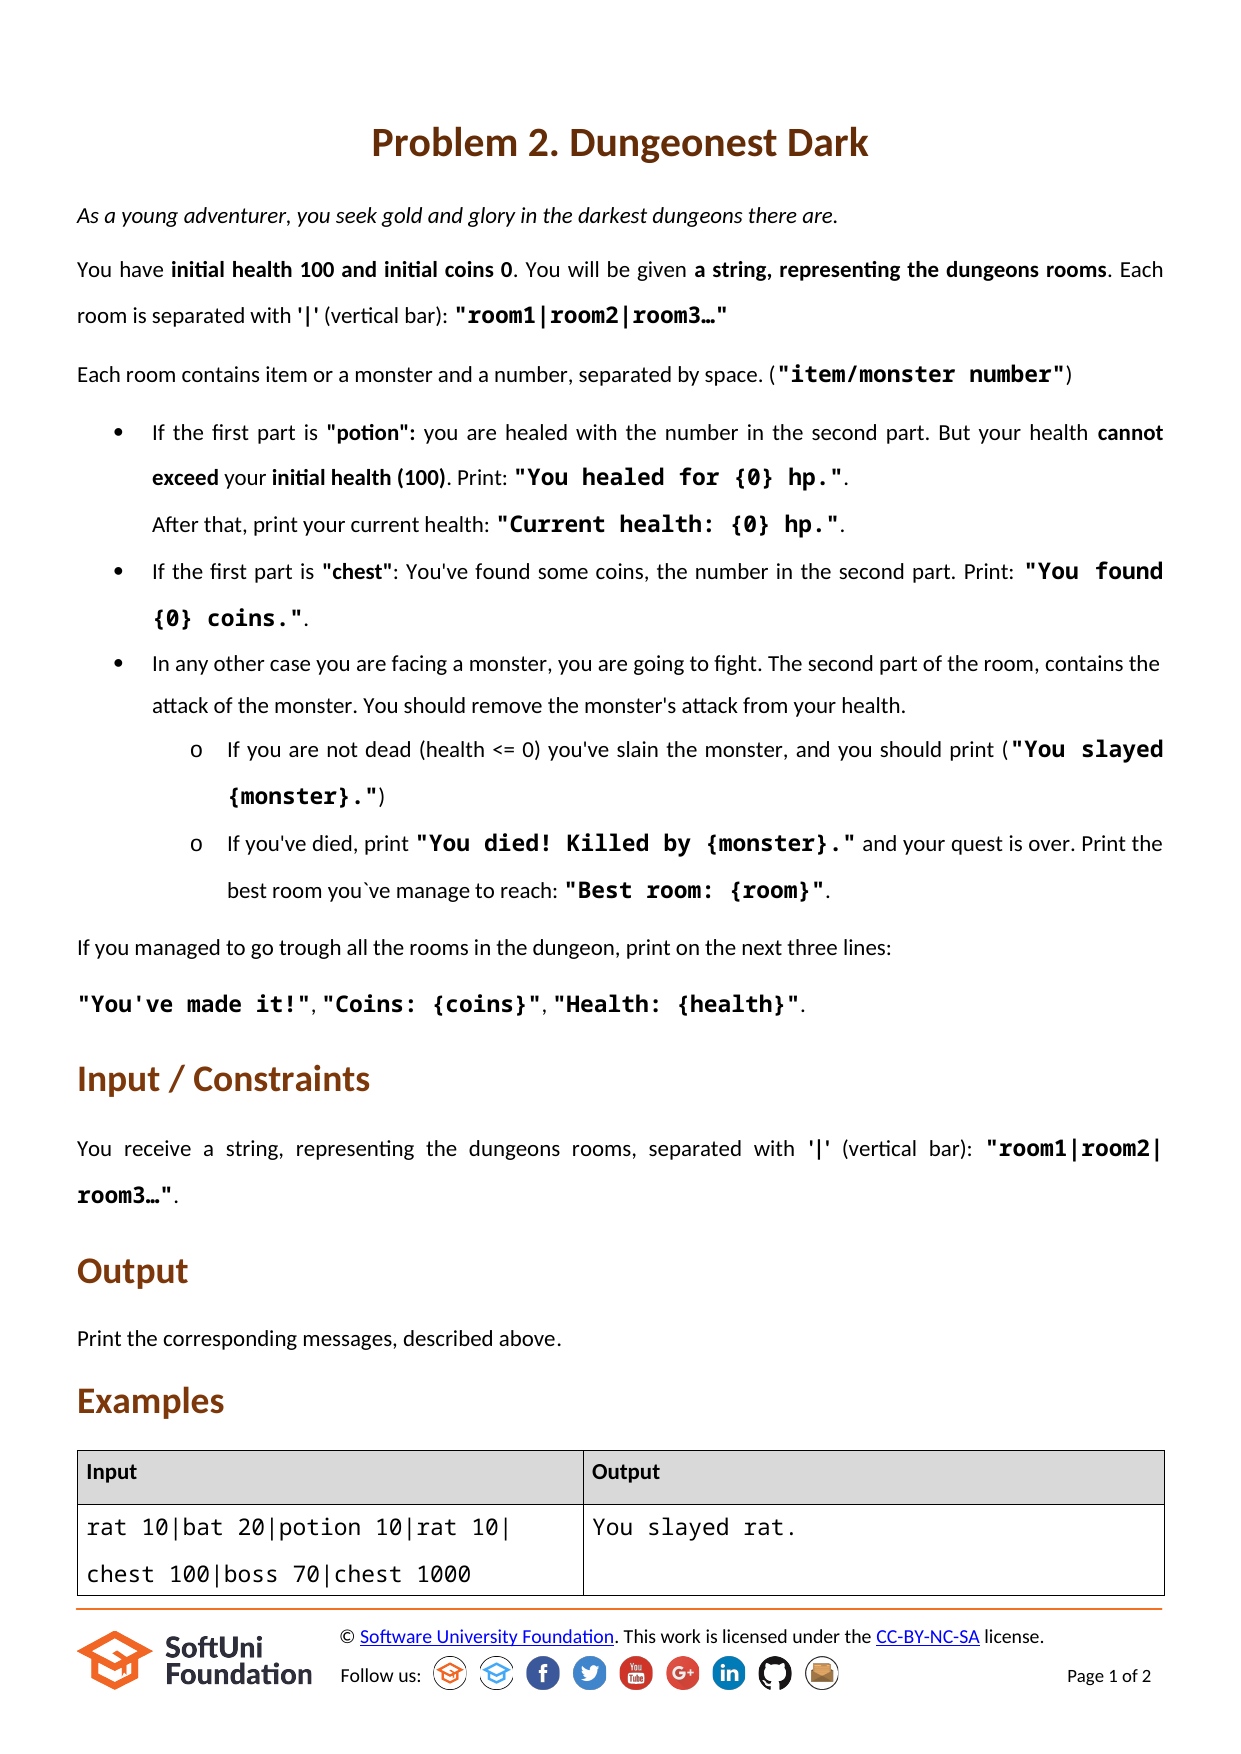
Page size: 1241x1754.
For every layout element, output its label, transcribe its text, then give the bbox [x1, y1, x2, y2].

picture [433, 1656, 467, 1690]
picture [712, 1656, 722, 1666]
list If the first part is "chest": You've found some coins, the number in the second part. Print: "You found {0} coins.". [114, 555, 1163, 633]
picture [76, 1631, 312, 1690]
subtitle Output [77, 1247, 1163, 1293]
text Each room contains item or a monster and a number, separated by space. ("item/monster number") [77, 358, 1163, 389]
picture [712, 1680, 722, 1690]
subtitle Input / Constraints [77, 1055, 1163, 1101]
subtitle Problem 2. Dungeonest Dark [77, 116, 1163, 167]
picture [526, 1656, 560, 1690]
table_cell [78, 1505, 583, 1595]
text As a young adventurer, you seek gold and glory in the darkest dungeons there are. [77, 201, 1163, 229]
text Print the corresponding messages, described above. [77, 1324, 1163, 1352]
text If you managed to go trough all the rooms in the dungeon, print on the next three lines: [77, 933, 1163, 961]
picture [805, 1656, 839, 1690]
picture [666, 1656, 700, 1690]
text You have initial health 100 and initial coins 0. You will be given a string, representing the dungeons rooms. Each room is separated with '|' (vertical bar): "room1|room2|room3…" [77, 255, 1163, 330]
list If the first part is "potion": you are healed with the number in the second part. But your health cannot exceed your initial health (100). Print: "You healed for {0} hp.". [114, 418, 1163, 493]
subtitle Examples [77, 1377, 1163, 1423]
picture [736, 1680, 746, 1690]
list If you are not dead (health <= 0) you've slain the monster, and you should print ("You slayed {monster}.") [189, 733, 1163, 811]
list If you've died, print "You died! Killed by {monster}." and your quest is over. Print the best room you`ve manage to reach: "Best room: {room}". [189, 827, 1163, 905]
picture [727, 1670, 738, 1680]
picture [480, 1656, 513, 1690]
picture [573, 1656, 607, 1690]
list After that, print your current health: "Current health: {0} hp.". [152, 508, 1163, 539]
picture [736, 1656, 746, 1666]
table_header Input [78, 1451, 583, 1504]
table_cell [584, 1505, 1164, 1595]
picture [619, 1656, 653, 1690]
text You receive a string, representing the dungeons rooms, separated with '|' (vertical bar): "room1|room2|room3…". [77, 1132, 1163, 1210]
text "You've made it!", "Coins: {coins}", "Health: {health}". [77, 987, 1163, 1019]
picture [758, 1656, 792, 1690]
list In any other case you are facing a monster, you are going to fight. The second part of the room, contains the attack of the monster. You should remove the monster's attack from your health. [114, 649, 1163, 719]
table_header Output [584, 1451, 1164, 1504]
